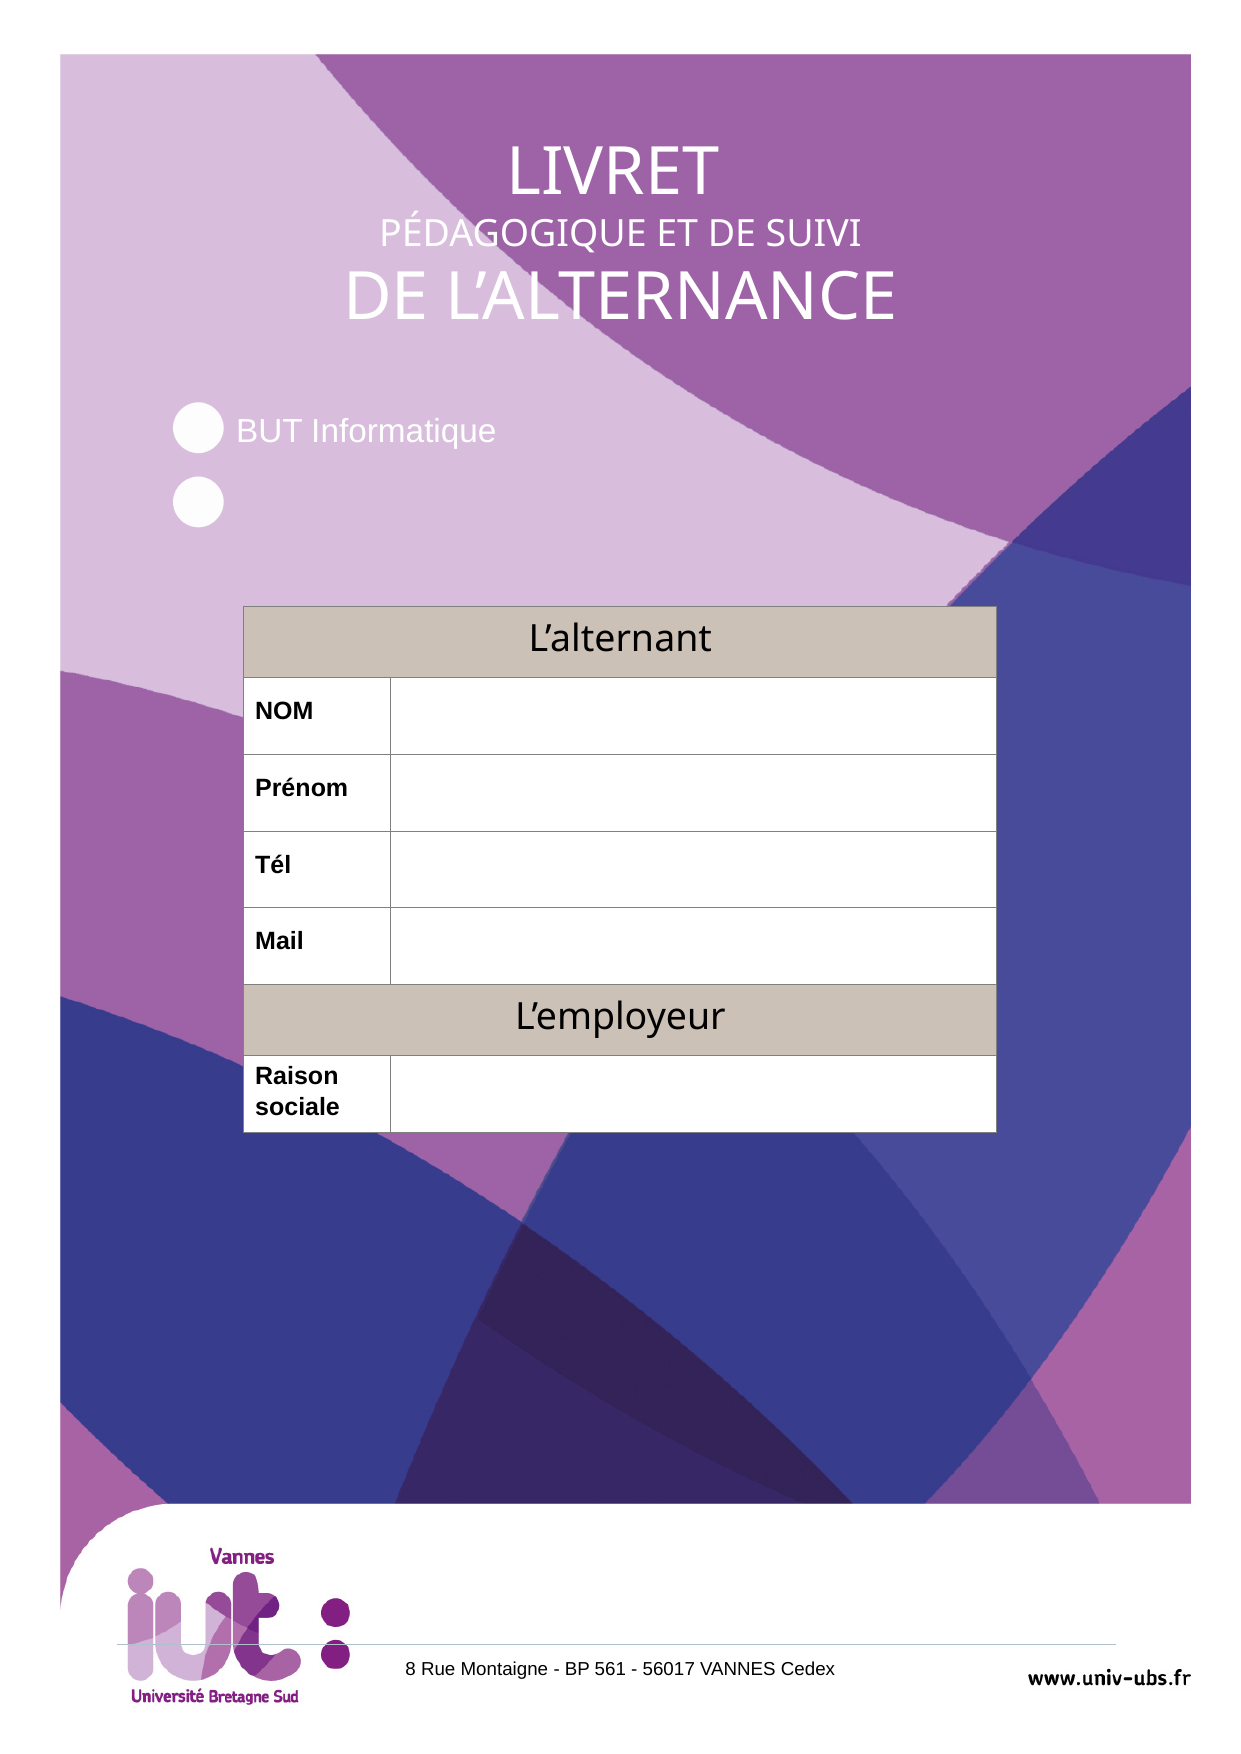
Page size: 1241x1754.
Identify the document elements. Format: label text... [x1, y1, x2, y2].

table_cell Raison sociale [244, 1056, 390, 1132]
table_cell L’employeur [244, 985, 996, 1055]
table_cell [391, 908, 996, 984]
table_cell Mail [244, 908, 390, 984]
table_cell [391, 678, 996, 754]
table_cell Prénom [244, 755, 390, 831]
table_cell [391, 755, 996, 831]
table_cell NOM [244, 678, 390, 754]
table_header L’alternant [244, 607, 996, 677]
picture [2, 0, 1241, 1754]
table_cell Tél [244, 832, 390, 907]
table_cell [391, 832, 996, 907]
table_cell [391, 1056, 996, 1132]
